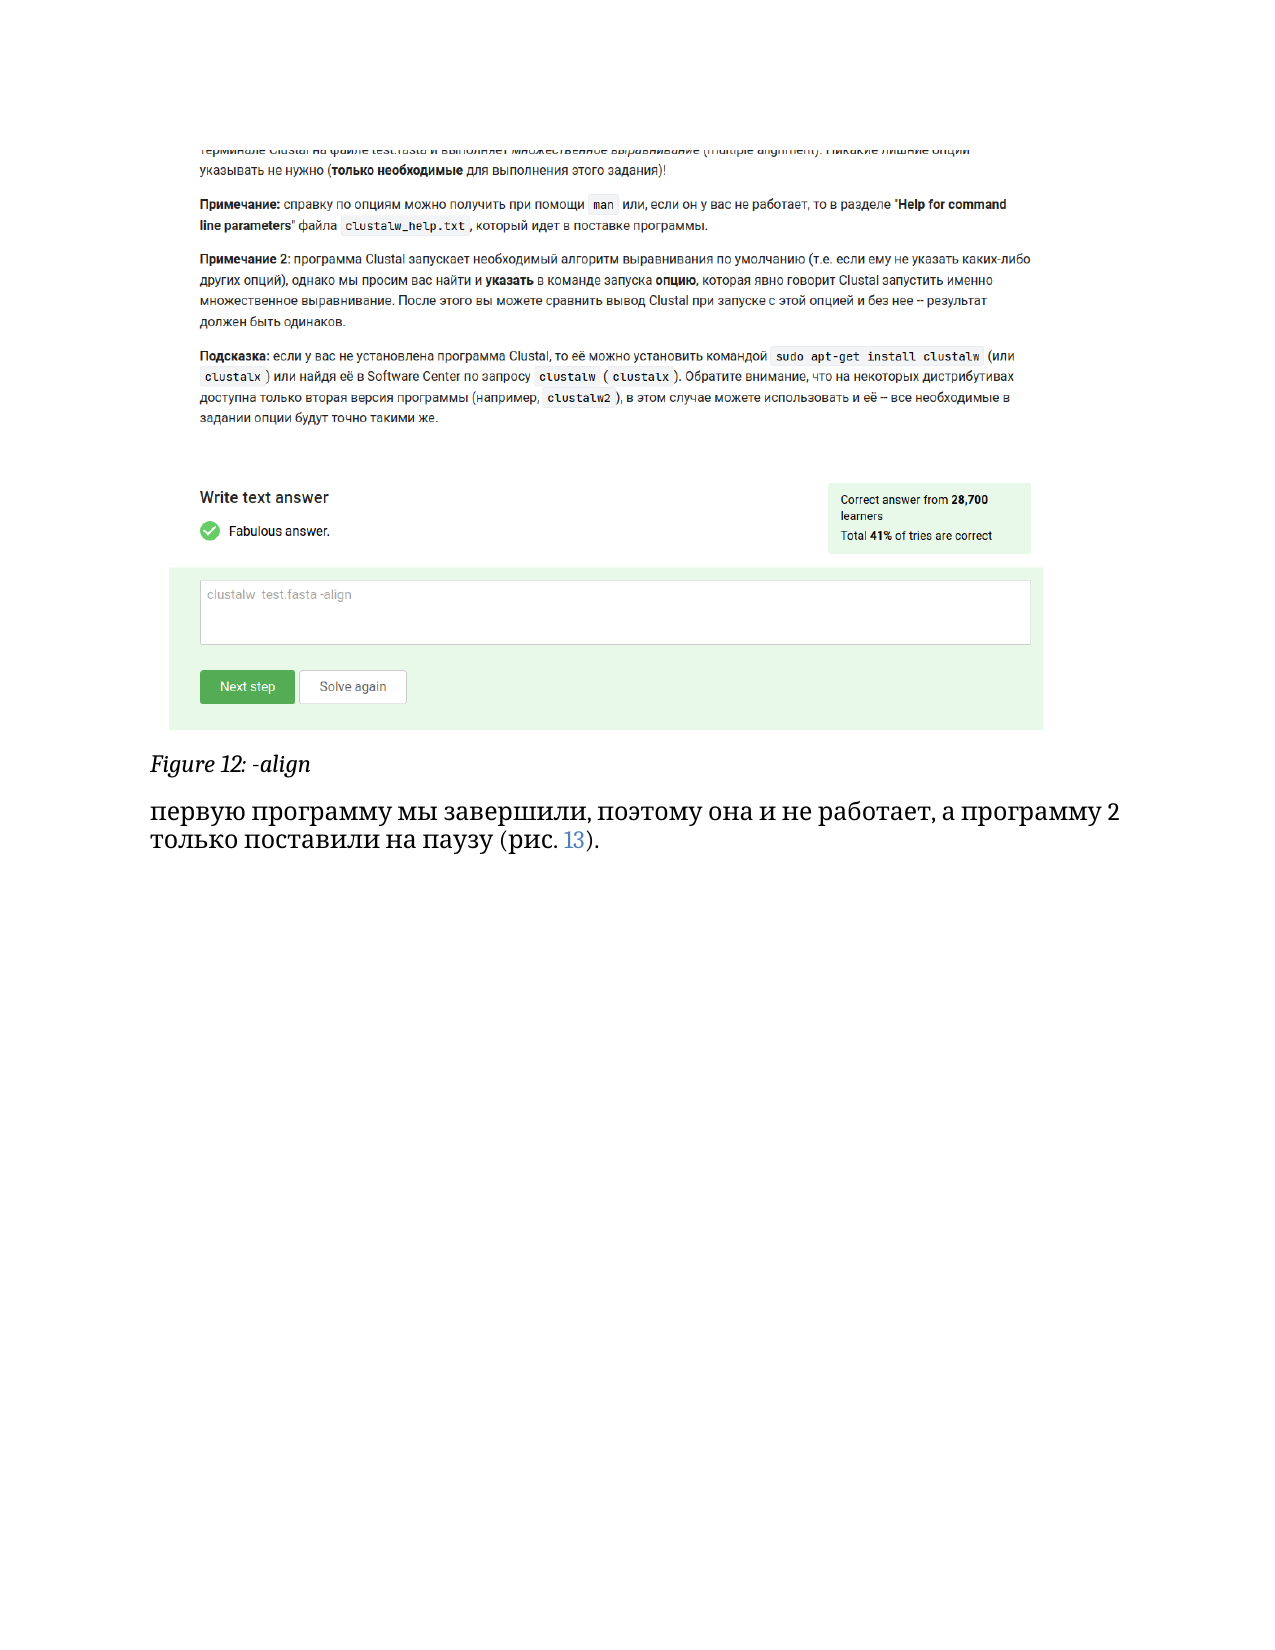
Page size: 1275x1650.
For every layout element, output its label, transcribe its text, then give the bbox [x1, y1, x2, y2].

picture [168, 150, 1044, 730]
text Figure 12: -align [150, 750, 1125, 779]
text первую программу мы завершили, поэтому она и не работает, а программу 2 только поставили на паузу (рис. 13). [150, 798, 1125, 855]
